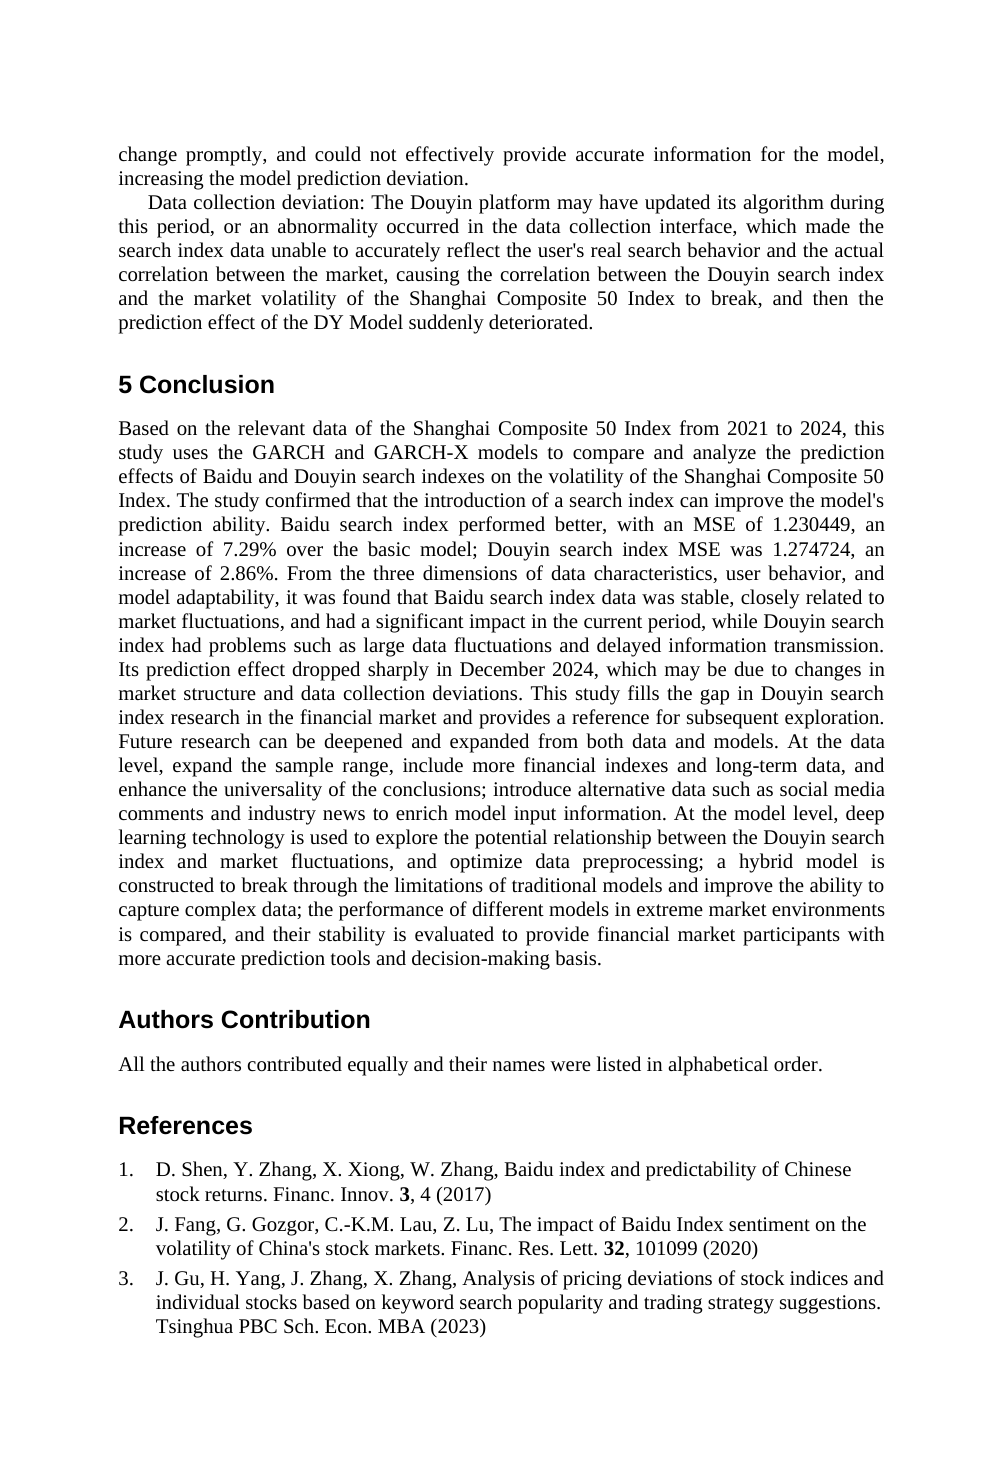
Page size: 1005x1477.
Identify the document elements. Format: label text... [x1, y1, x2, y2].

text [118, 142, 886, 190]
text J. Gu, H. Yang, J. Zhang, X. Zhang, Analysis of pricing deviations of stock indices and individual stocks based on keyword search popularity and trading strategy suggestions. Tsinghua PBC Sch. Econ. MBA (2023) [118, 1266, 886, 1338]
text Conclusion [118, 370, 886, 398]
text D. Shen, Y. Zhang, X. Xiong, W. Zhang, Baidu index and predictability of Chinese stock returns. Financ. Innov. 3, 4 (2017) [118, 1157, 886, 1206]
text Authors Contribution [118, 1005, 886, 1034]
text References [118, 1111, 886, 1140]
text Based on the relevant data of the Shanghai Composite 50 Index from 2021 to 2024, this study uses the GARCH and GARCH-X models to compare and analyze the prediction effects of Baidu and Douyin search indexes on the volatility of the Shanghai Composite 50 Index. The study confirmed that the introduction of a search index can improve the model's prediction ability. Baidu search index performed better, with an MSE of 1.230449, an increase of 7.29% over the basic model; Douyin search index MSE was 1.274724, an increase of 2.86%. From the three dimensions of data characteristics, user behavior, and model adaptability, it was found that Baidu search index data was stable, closely related to market fluctuations, and had a significant impact in the current period, while Douyin search index had problems such as large data fluctuations and delayed information transmission. Its prediction effect dropped sharply in December 2024, which may be due to changes in market structure and data collection deviations. This study fills the gap in Douyin search index research in the financial market and provides a reference for subsequent exploration. Future research can be deepened and expanded from both data and models. At the data level, expand the sample range, include more financial indexes and long-term data, and enhance the universality of the conclusions; introduce alternative data such as social media comments and industry news to enrich model input information. At the model level, deep learning technology is used to explore the potential relationship between the Douyin search index and market fluctuations, and optimize data preprocessing; a hybrid model is constructed to break through the limitations of traditional models and improve the ability to capture complex data; the performance of different models in extreme market environments is compared, and their stability is evaluated to provide financial market participants with more accurate prediction tools and decision-making basis. [118, 416, 886, 969]
text Data collection deviation: The Douyin platform may have updated its algorithm during this period, or an abnormality occurred in the data collection interface, which made the search index data unable to accurately reflect the user's real search behavior and the actual correlation between the market, causing the correlation between the Douyin search index and the market volatility of the Shanghai Composite 50 Index to break, and then the prediction effect of the DY Model suddenly deteriorated. [118, 190, 886, 334]
text All the authors contributed equally and their names were listed in alphabetical order. [118, 1051, 886, 1076]
text J. Fang, G. Gozgor, C.-K.M. Lau, Z. Lu, The impact of Baidu Index sentiment on the volatility of China's stock markets. Financ. Res. Lett. 32, 101099 (2020) [118, 1212, 886, 1260]
